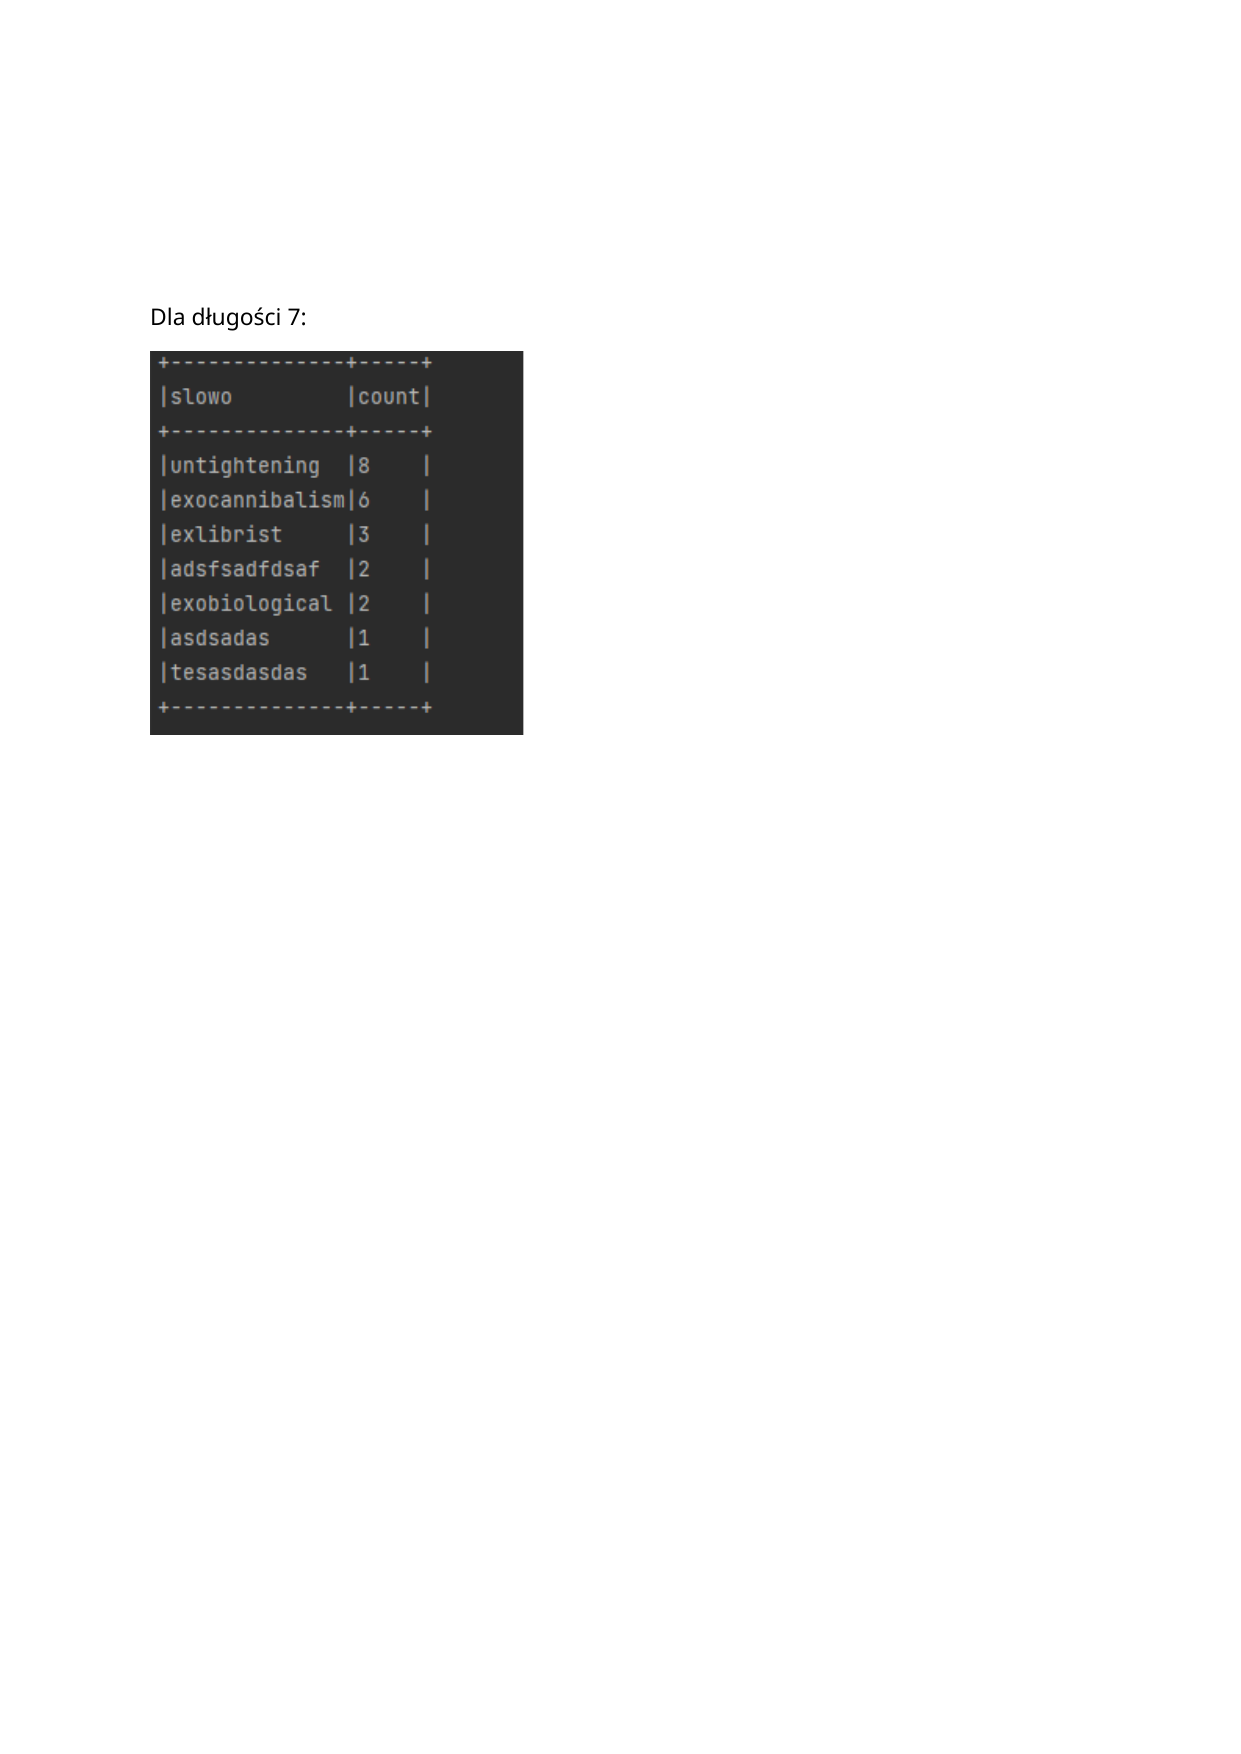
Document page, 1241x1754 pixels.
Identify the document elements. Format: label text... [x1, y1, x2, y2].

picture [150, 351, 524, 735]
text Dla długości 7: [150, 301, 1090, 332]
